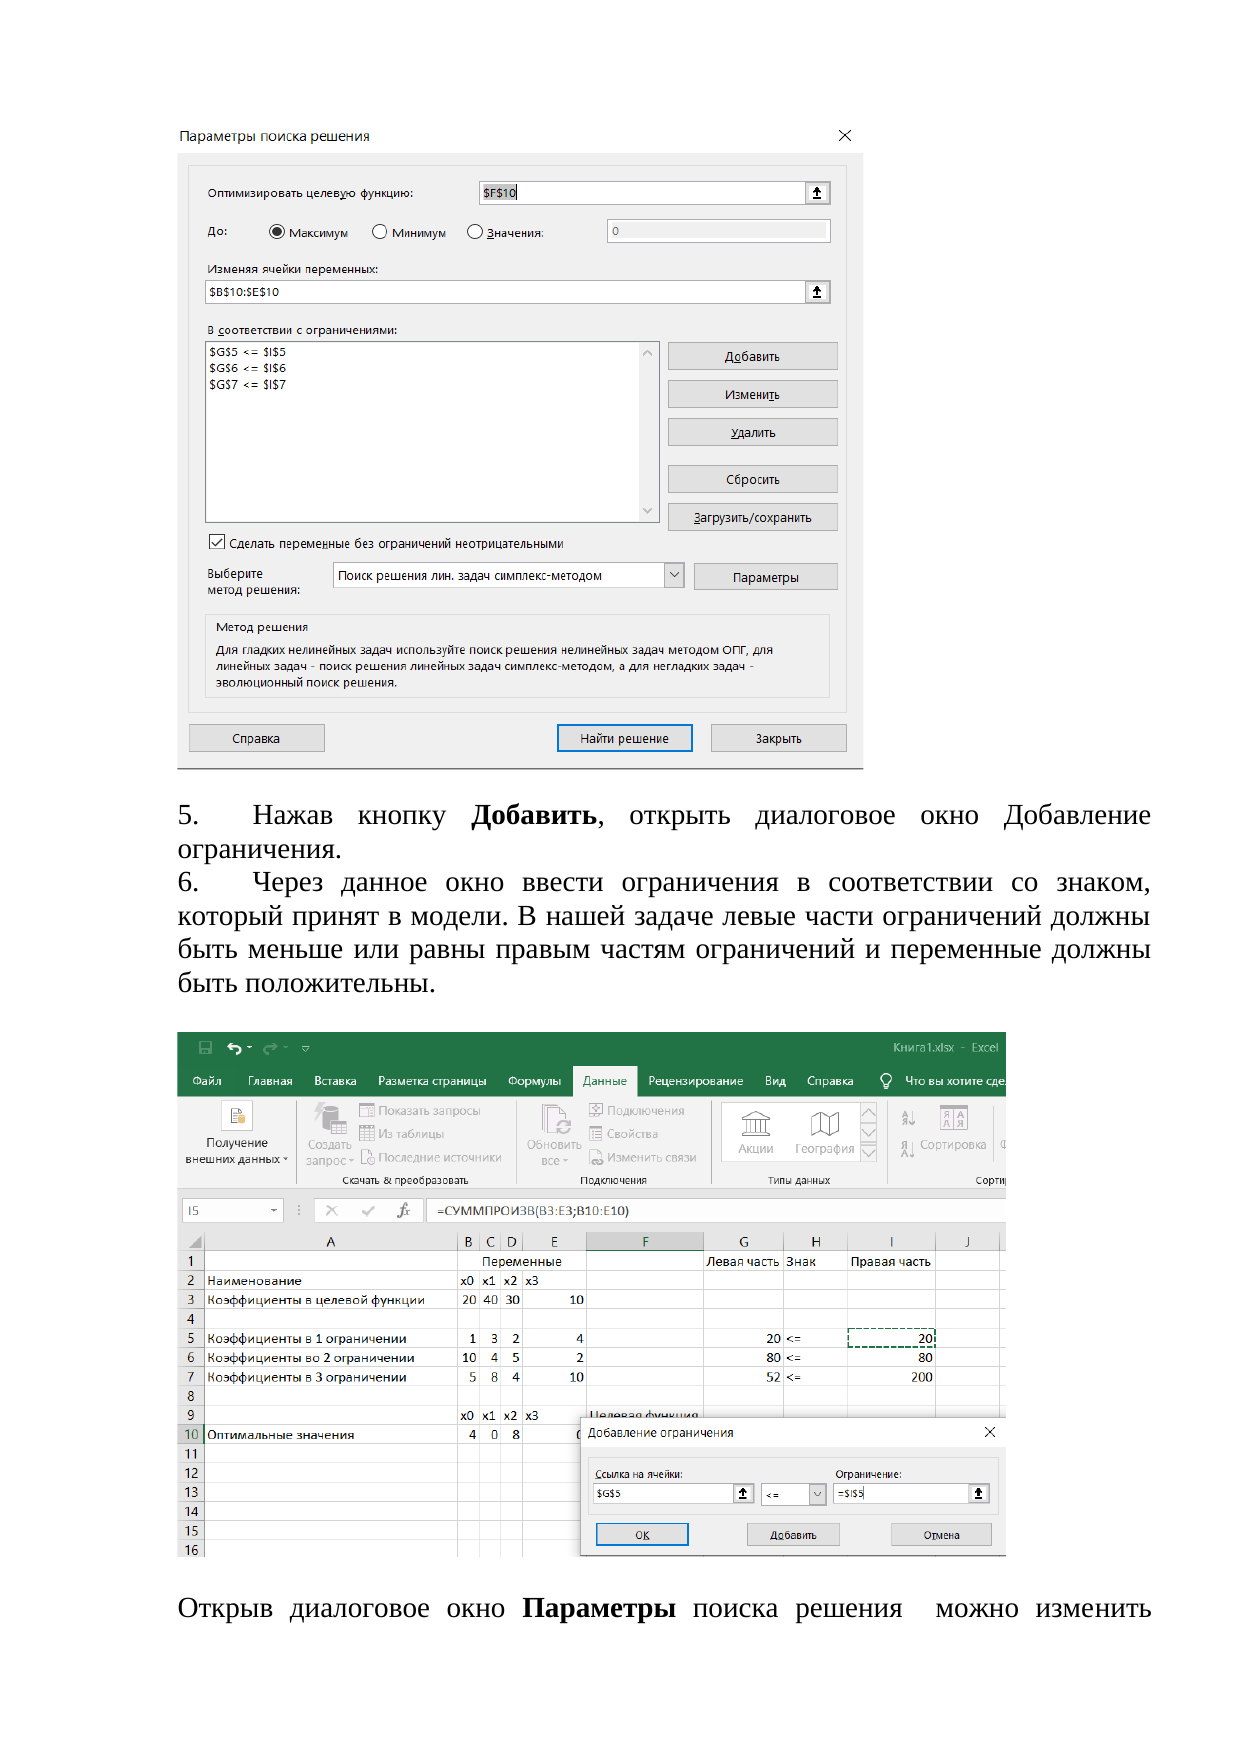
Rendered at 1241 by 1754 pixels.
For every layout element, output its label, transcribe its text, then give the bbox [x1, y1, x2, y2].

picture [177, 118, 864, 770]
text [177, 1591, 1152, 1624]
list Нажав кнопку Добавить, открыть диалоговое окно Добавление ограничения. [177, 797, 1152, 864]
picture [177, 1032, 1006, 1557]
list Через данное окно ввести ограничения в соответствии со знаком, который принят в модели. В нашей задаче левые части ограничений должны быть меньше или равны правым частям ограничений и переменные должны быть положительны. [177, 864, 1152, 998]
